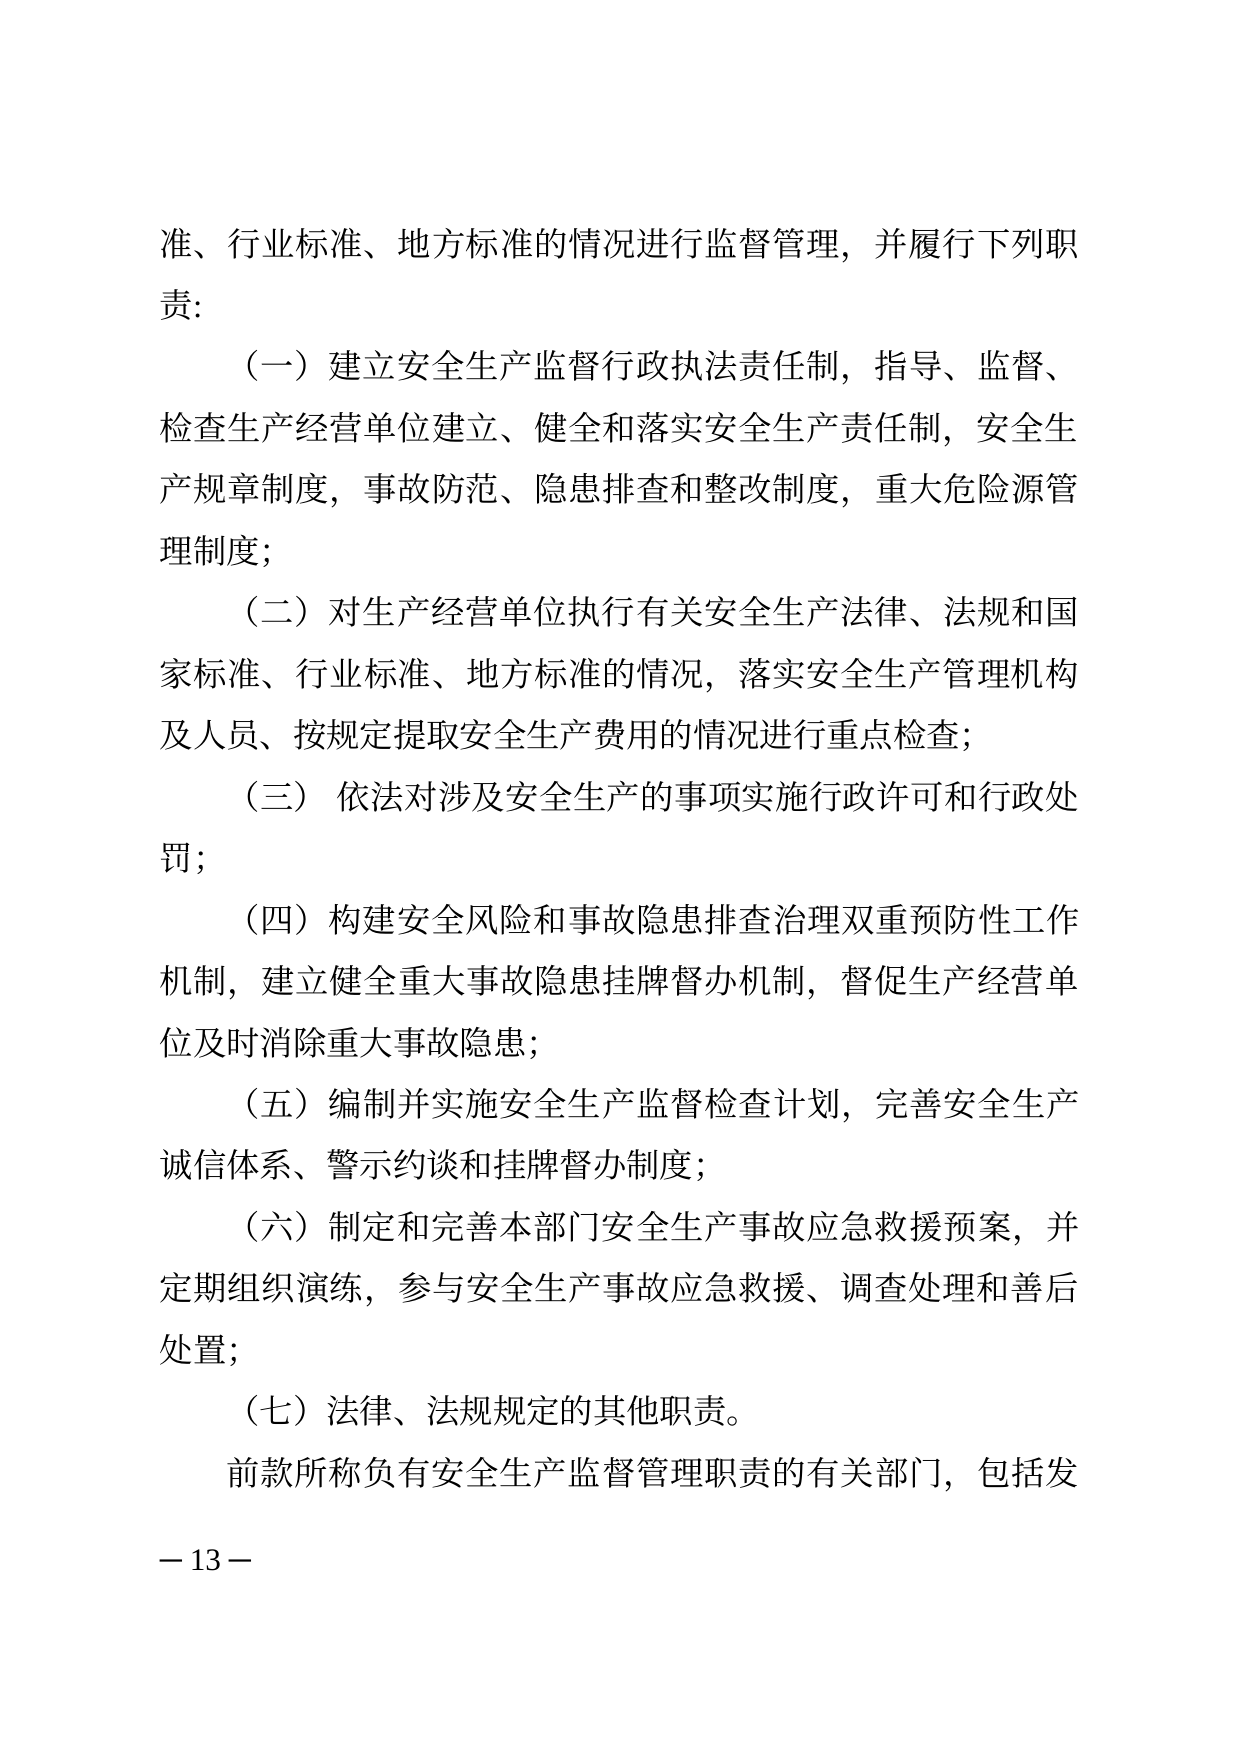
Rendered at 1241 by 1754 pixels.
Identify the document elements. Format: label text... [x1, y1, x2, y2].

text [159, 207, 1081, 330]
text （一）建立安全生产监督行政执法责任制，指导、监督、检查生产经营单位建立、健全和落实安全生产责任制，安全生产规章制度，事故防范、隐患排查和整改制度，重大危险源管理制度； [159, 330, 1081, 576]
text （六）制定和完善本部门安全生产事故应急救援预案，并定期组织演练，参与安全生产事故应急救援、调查处理和善后处置； [159, 1190, 1081, 1374]
text （三） 依法对涉及安全生产的事项实施行政许可和行政处罚； [159, 760, 1081, 883]
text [159, 1436, 1081, 1497]
text （五）编制并实施安全生产监督检查计划，完善安全生产诚信体系、警示约谈和挂牌督办制度； [159, 1067, 1081, 1190]
text （二）对生产经营单位执行有关安全生产法律、法规和国家标准、行业标准、地方标准的情况，落实安全生产管理机构及人员、按规定提取安全生产费用的情况进行重点检查； [159, 576, 1081, 760]
text （七）法律、法规规定的其他职责。 [159, 1374, 1081, 1436]
text （四）构建安全风险和事故隐患排查治理双重预防性工作机制，建立健全重大事故隐患挂牌督办机制，督促生产经营单位及时消除重大事故隐患； [159, 883, 1081, 1067]
